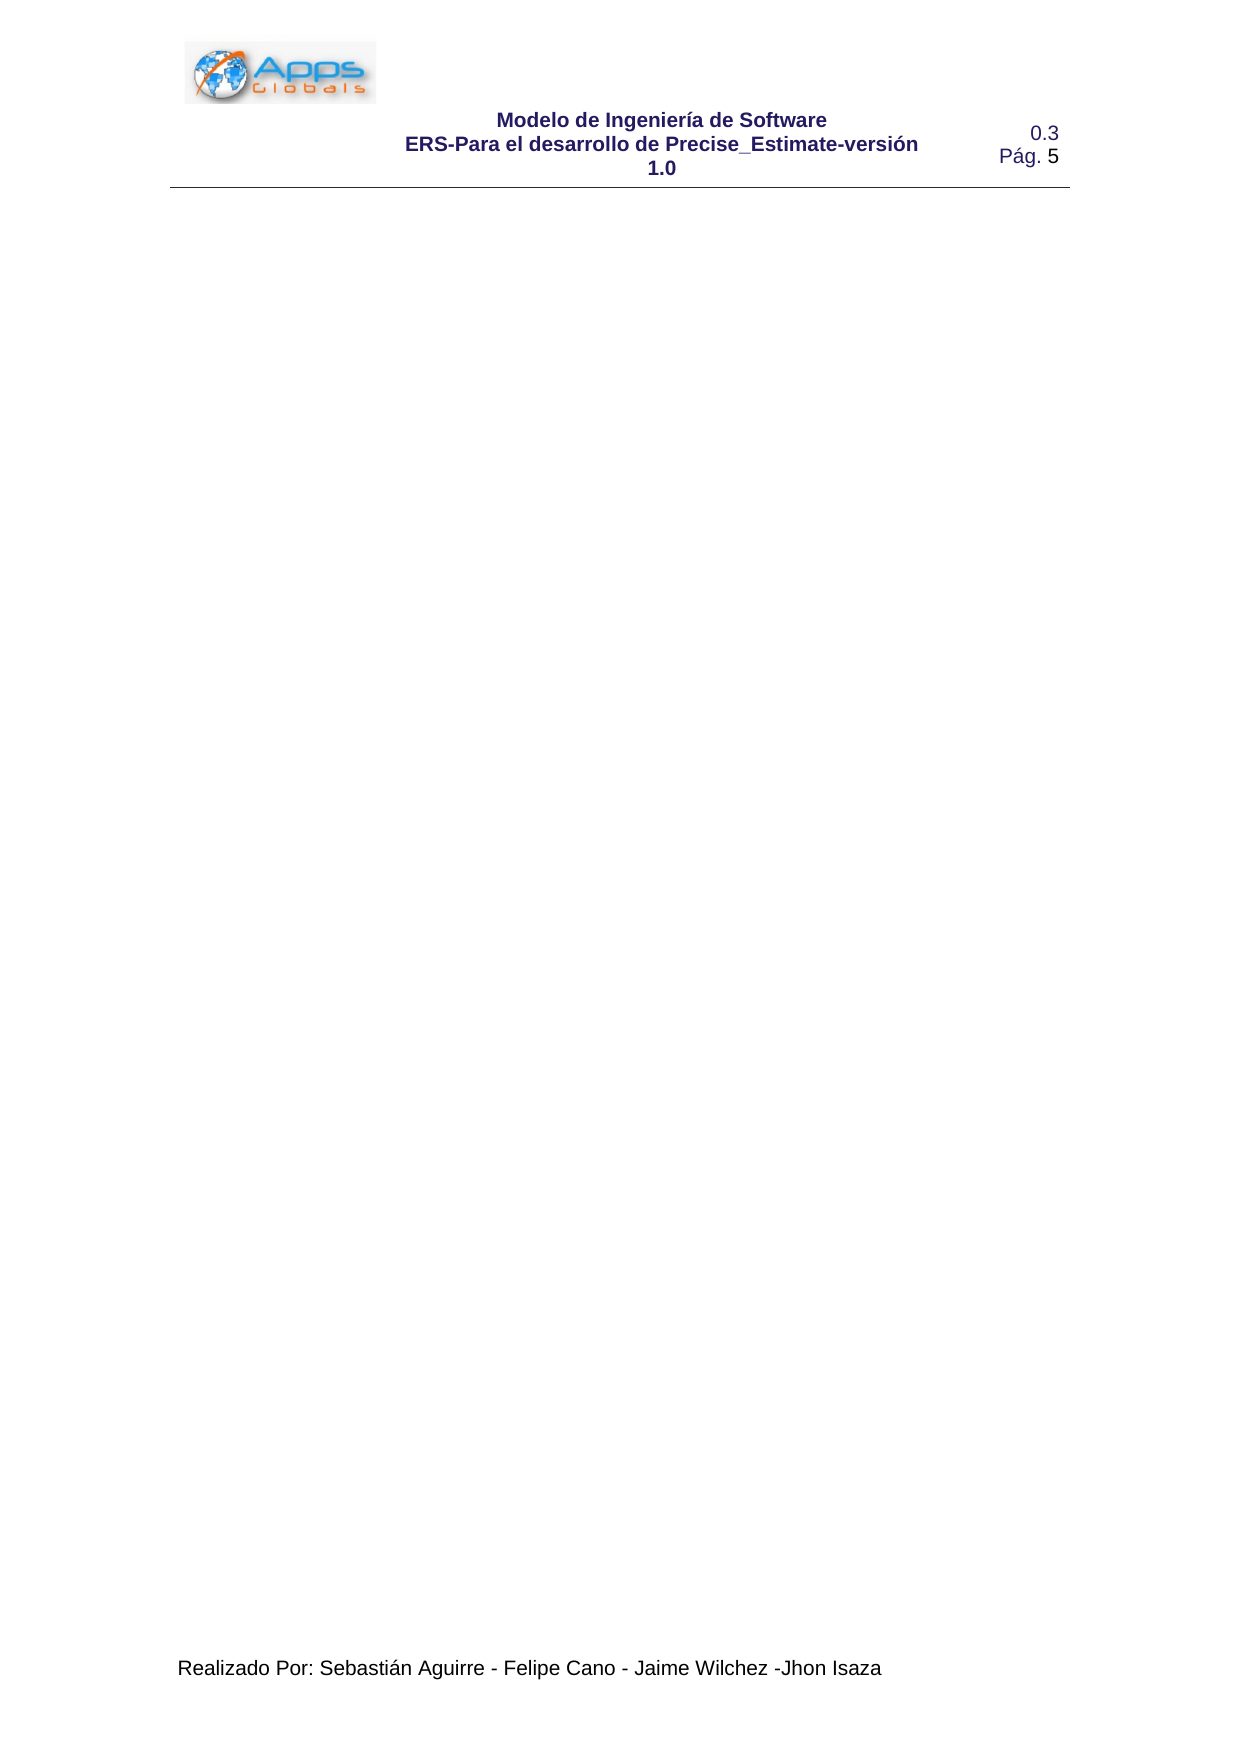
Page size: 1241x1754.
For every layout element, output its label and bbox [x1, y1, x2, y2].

picture [183, 35, 377, 104]
